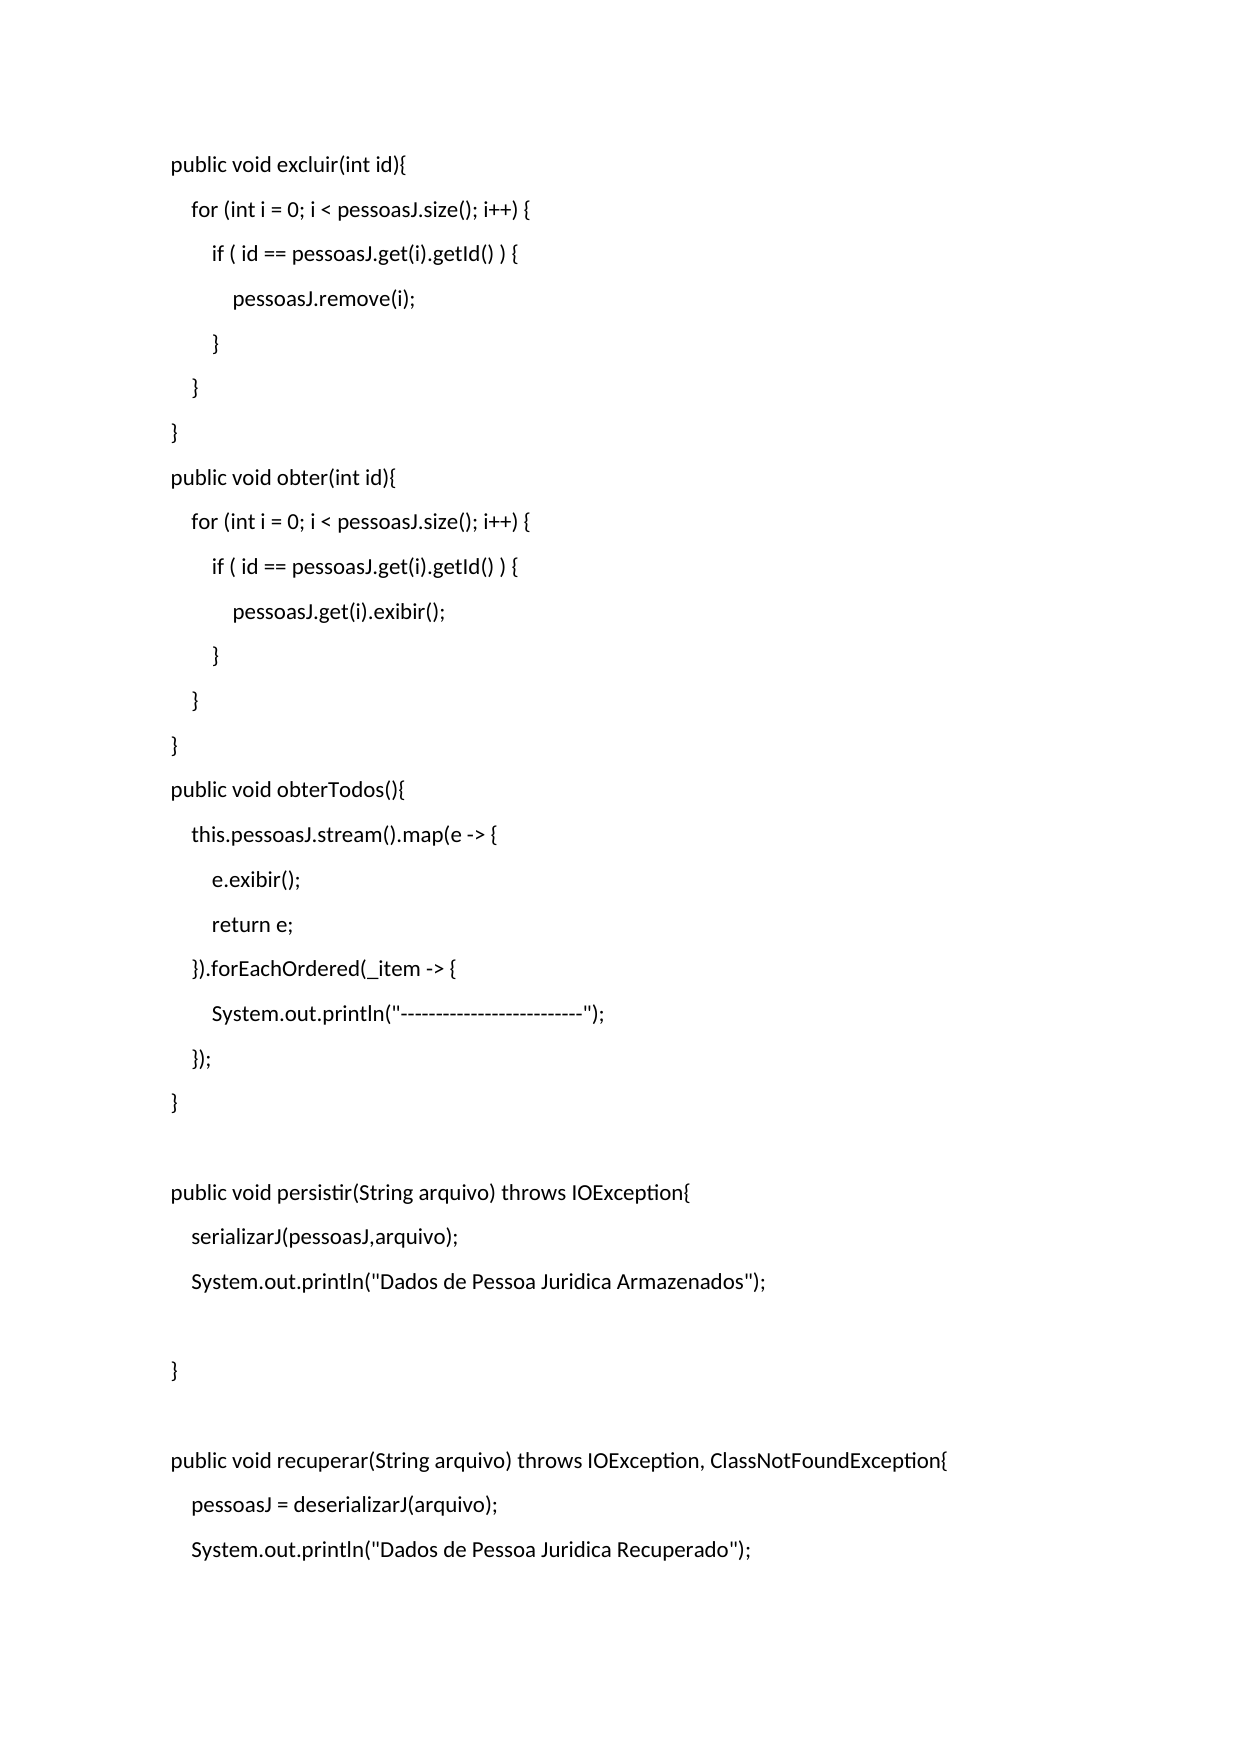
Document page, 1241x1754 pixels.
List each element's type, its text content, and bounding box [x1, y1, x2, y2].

text return e; [150, 910, 1090, 938]
text if ( id == pessoasJ.get(i).getId() ) { [150, 552, 1090, 580]
text for (int i = 0; i < pessoasJ.size(); i++) { [150, 507, 1090, 536]
text } [150, 373, 1090, 401]
text pessoasJ = deserializarJ(arquivo); [150, 1491, 1090, 1519]
text System.out.println("Dados de Pessoa Juridica Armazenados"); [150, 1267, 1090, 1295]
text public void recuperar(String arquivo) throws IOException, ClassNotFoundException{ [150, 1446, 1090, 1474]
text pessoasJ.remove(i); [150, 284, 1090, 312]
text } [150, 1088, 1090, 1116]
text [150, 195, 1090, 223]
text } [150, 1357, 1090, 1384]
text pessoasJ.get(i).exibir(); [150, 597, 1090, 625]
text }); [150, 1044, 1090, 1072]
text public void persistir(String arquivo) throws IOException{ [150, 1178, 1090, 1206]
text e.exibir(); [150, 865, 1090, 893]
text public void obter(int id){ [150, 463, 1090, 491]
text this.pessoasJ.stream().map(e -> { [150, 820, 1090, 848]
text } [150, 329, 1090, 357]
text } [150, 731, 1090, 759]
text if ( id == pessoasJ.get(i).getId() ) { [150, 239, 1090, 267]
text } [150, 418, 1090, 446]
text } [150, 642, 1090, 669]
text System.out.println("--------------------------"); [150, 999, 1090, 1027]
text } [150, 686, 1090, 714]
text System.out.println("Dados de Pessoa Juridica Recuperado"); [150, 1535, 1090, 1563]
text public void obterTodos(){ [150, 776, 1090, 804]
text public void excluir(int id){ [150, 150, 1090, 178]
text serializarJ(pessoasJ,arquivo); [150, 1222, 1090, 1251]
text }).forEachOrdered(_item -> { [150, 954, 1090, 982]
